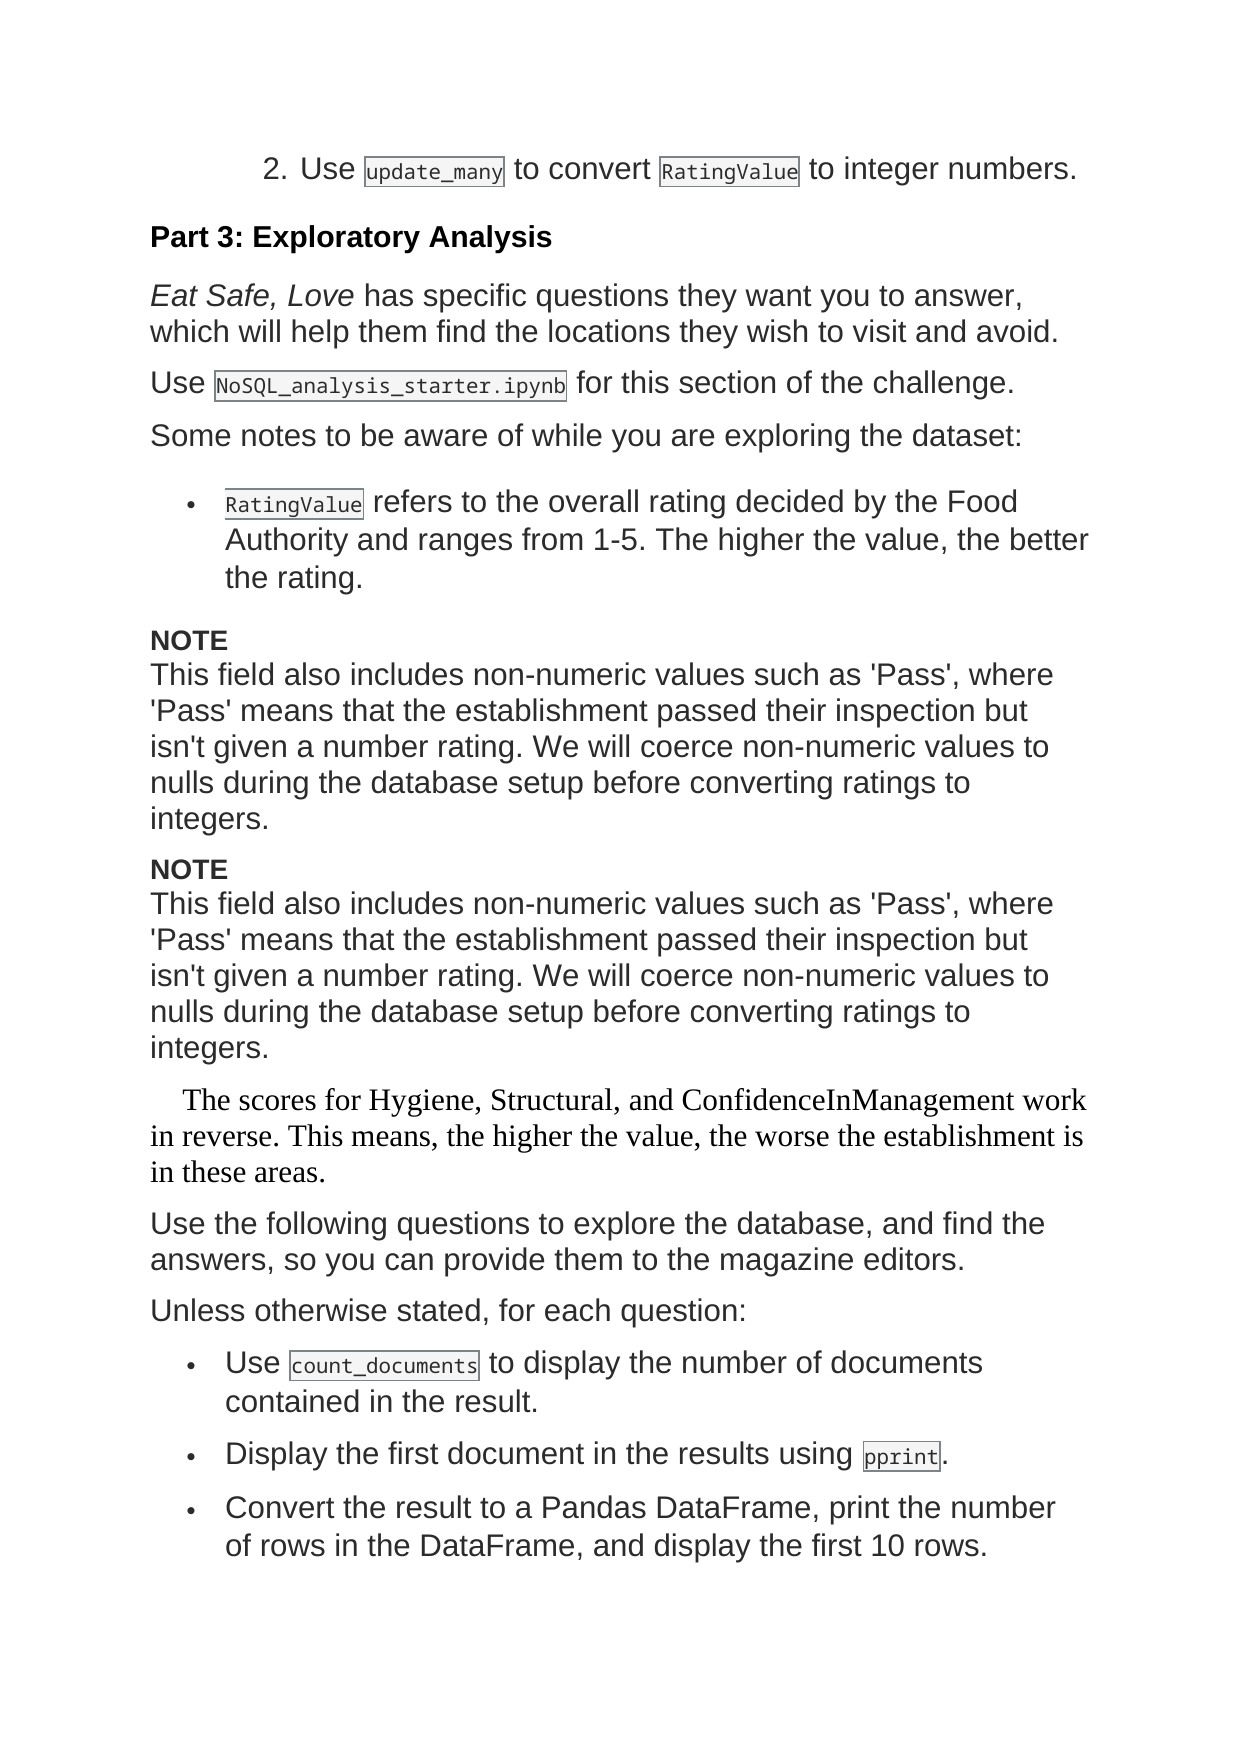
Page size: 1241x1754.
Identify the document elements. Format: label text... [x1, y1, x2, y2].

list RatingValue refers to the overall rating decided by the Food Authority and ranges from 1-5. The higher the value, the better the rating. [187, 482, 1090, 595]
text This field also includes non-numeric values such as 'Pass', where 'Pass' means that the establishment passed their inspection but isn't given a number rating. We will coerce non-numeric values to nulls during the database setup before converting ratings to integers. [150, 656, 1090, 836]
list Use update_many to convert RatingValue to integer numbers. [262, 150, 1090, 187]
text This field also includes non-numeric values such as 'Pass', where 'Pass' means that the establishment passed their inspection but isn't given a number rating. We will coerce non-numeric values to nulls during the database setup before converting ratings to integers. [150, 885, 1090, 1065]
text NOTE [150, 853, 1090, 885]
list Use count_documents to display the number of documents contained in the result. [187, 1344, 1090, 1419]
list Display the first document in the results using pprint. [187, 1434, 1090, 1472]
list Convert the result to a Pandas DataFrame, print the number of rows in the DataFrame, and display the first 10 rows. [187, 1488, 1090, 1563]
text Part 3: Exploratory Analysis [150, 219, 1090, 253]
text  The scores for Hygiene, Structural, and ConfidenceInManagement work in reverse. This means, the higher the value, the worse the establishment is in these areas. [150, 1081, 1090, 1189]
text Unless otherwise stated, for each question: [150, 1292, 1090, 1328]
text Eat Safe, Love has specific questions they want you to answer, which will help them find the locations they wish to visit and avoid. [150, 277, 1090, 349]
text Use the following questions to explore the database, and find the answers, so you can provide them to the magazine editors. [150, 1205, 1090, 1277]
text NOTE [150, 624, 1090, 656]
text Use NoSQL_analysis_starter.ipynb for this section of the challenge. [150, 364, 1090, 402]
text Some notes to be aware of while you are exploring the dataset: [150, 417, 1090, 453]
